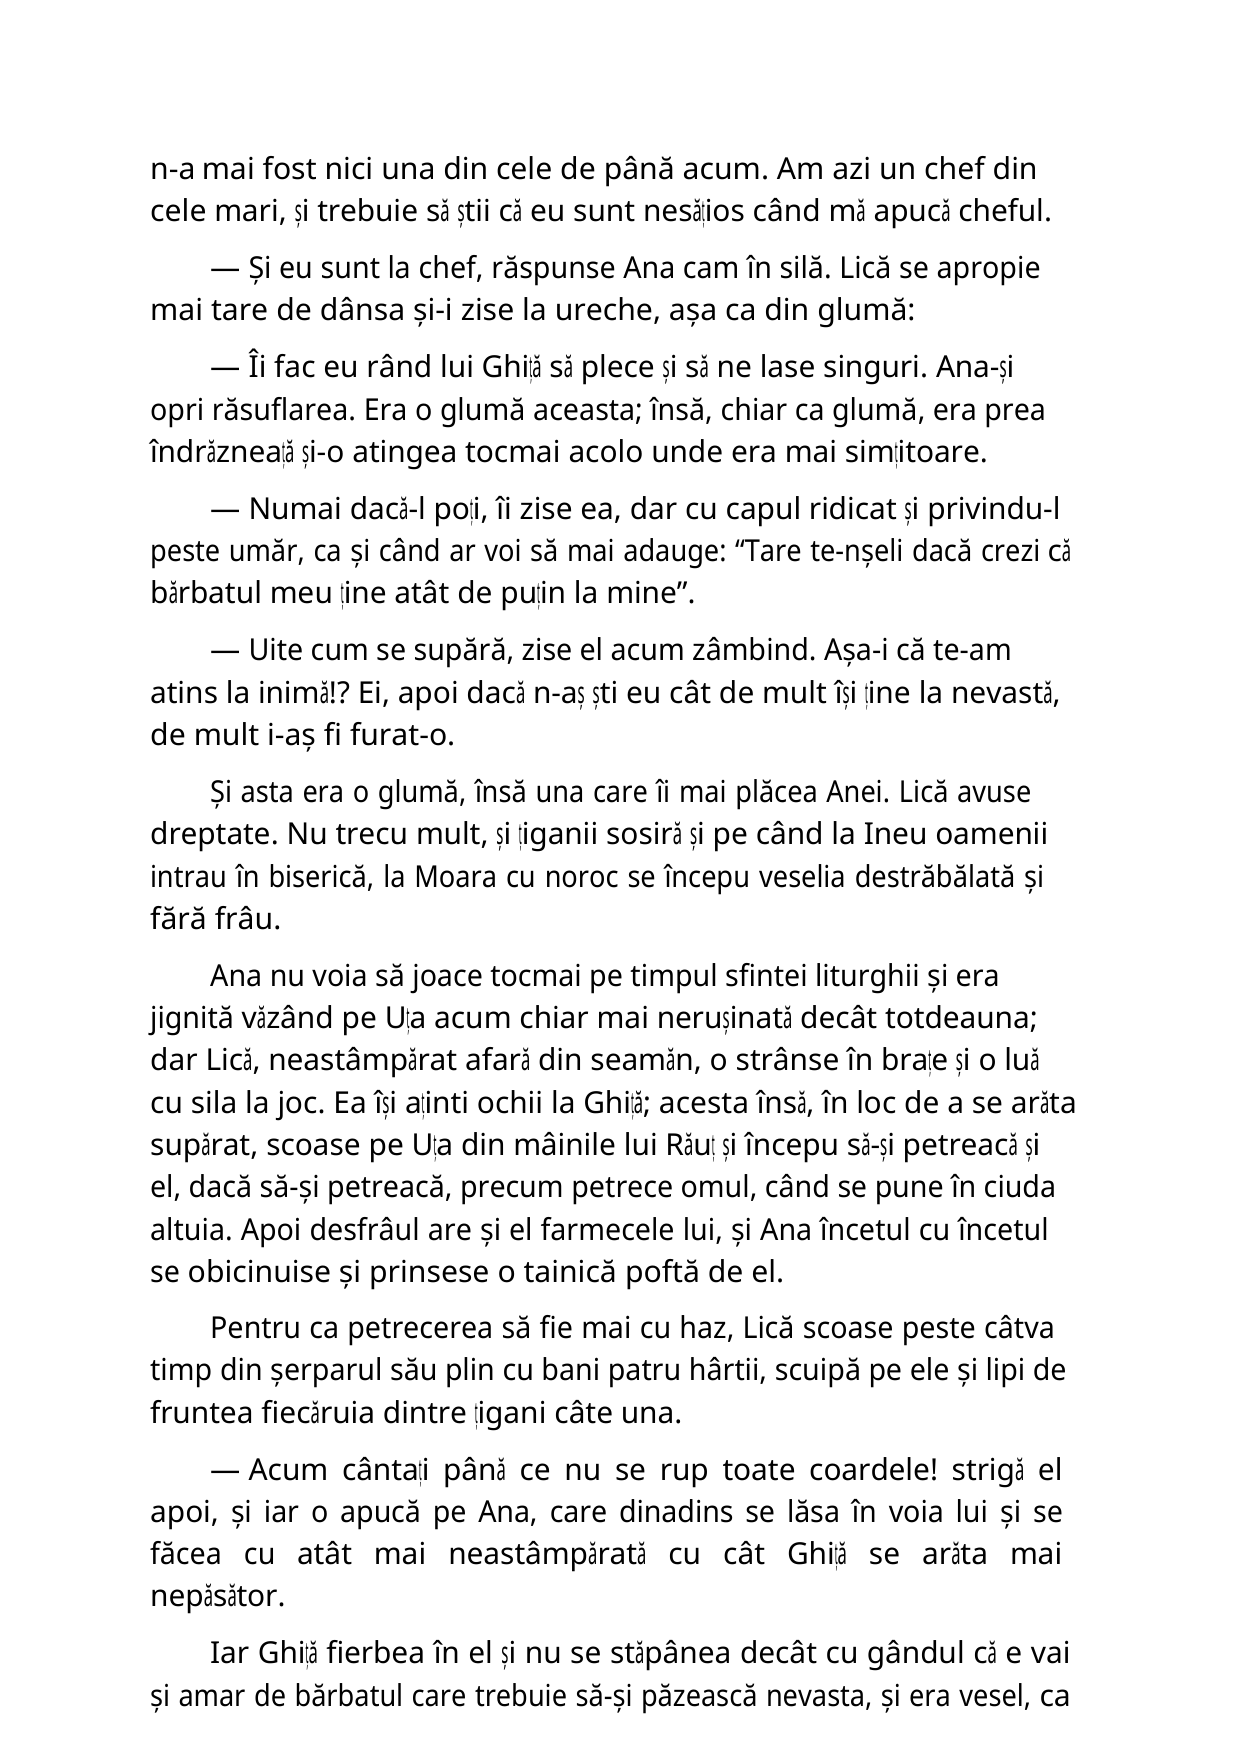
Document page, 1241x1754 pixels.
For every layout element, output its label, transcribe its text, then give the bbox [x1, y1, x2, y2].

text Și asta era o glumă, însă una care îi mai plăcea Anei. Lică avuse dreptate. Nu trecu mult, și țiganii sosiră și pe când la Ineu oamenii intrau în biserică, la Moara cu noroc se începu veselia destrăbălată și fără frâu. [150, 770, 1081, 938]
list Acum cântați până ce nu se rup toate coardele! strigă el apoi, și iar o apucă pe Ana, care dinadins se lăsa în voia lui și se făcea cu atât mai neastâmpărată cu cât Ghiță se arăta mai nepăsător. [150, 1448, 1063, 1616]
text Ana nu voia să joace tocmai pe timpul sfintei liturghii și era jignită văzând pe Uța acum chiar mai nerușinată decât totdeauna; dar Lică, neastâmpărat afară din seamăn, o strânse în brațe și o luă cu sila la joc. Ea își aținti ochii la Ghiță; acesta însă, în loc de a se arăta supărat, scoase pe Uța din mâinile lui Răuț și începu să-și petreacă și el, dacă să-și petreacă, precum petrece omul, când se pune în ciuda altuia. Apoi desfrâul are și el farmecele lui, și Ana încetul cu încetul se obicinuise și prinsese o tainică poftă de el. [150, 954, 1078, 1291]
list Numai dacă-l poți, îi zise ea, dar cu capul ridicat și privindu-l peste umăr, ca și când ar voi să mai adauge: “Tare te-nșeli dacă crezi că bărbatul meu ține atât de puțin la mine”. [150, 487, 1076, 613]
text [150, 1632, 1071, 1715]
list Și eu sunt la chef, răspunse Ana cam în silă. Lică se apropie mai tare de dânsa și-i zise la ureche, așa ca din glumă: [150, 246, 1051, 329]
list Îi fac eu rând lui Ghiță să plece și să ne lase singuri. Ana-și opri răsuflarea. Era o glumă aceasta; însă, chiar ca glumă, era prea îndrăzneață și-o atingea tocmai acolo unde era mai simțitoare. [150, 346, 1046, 471]
text Pentru ca petrecerea să fie mai cu haz, Lică scoase peste câtva timp din șerparul său plin cu bani patru hârtii, scuipă pe ele și lipi de fruntea fiecăruia dintre țigani câte una. [150, 1306, 1088, 1432]
list Uite cum se supără, zise el acum zâmbind. Așa-i că te-am atins la inimă!? Ei, apoi dacă n-aș ști eu cât de mult își ține la nevastă, de mult i-aș fi furat-o. [150, 628, 1081, 754]
list mai fost nici una din cele de până acum. Am azi un chef din cele mari, și trebuie să știi că eu sunt nesățios când mă apucă cheful. [150, 147, 1054, 230]
